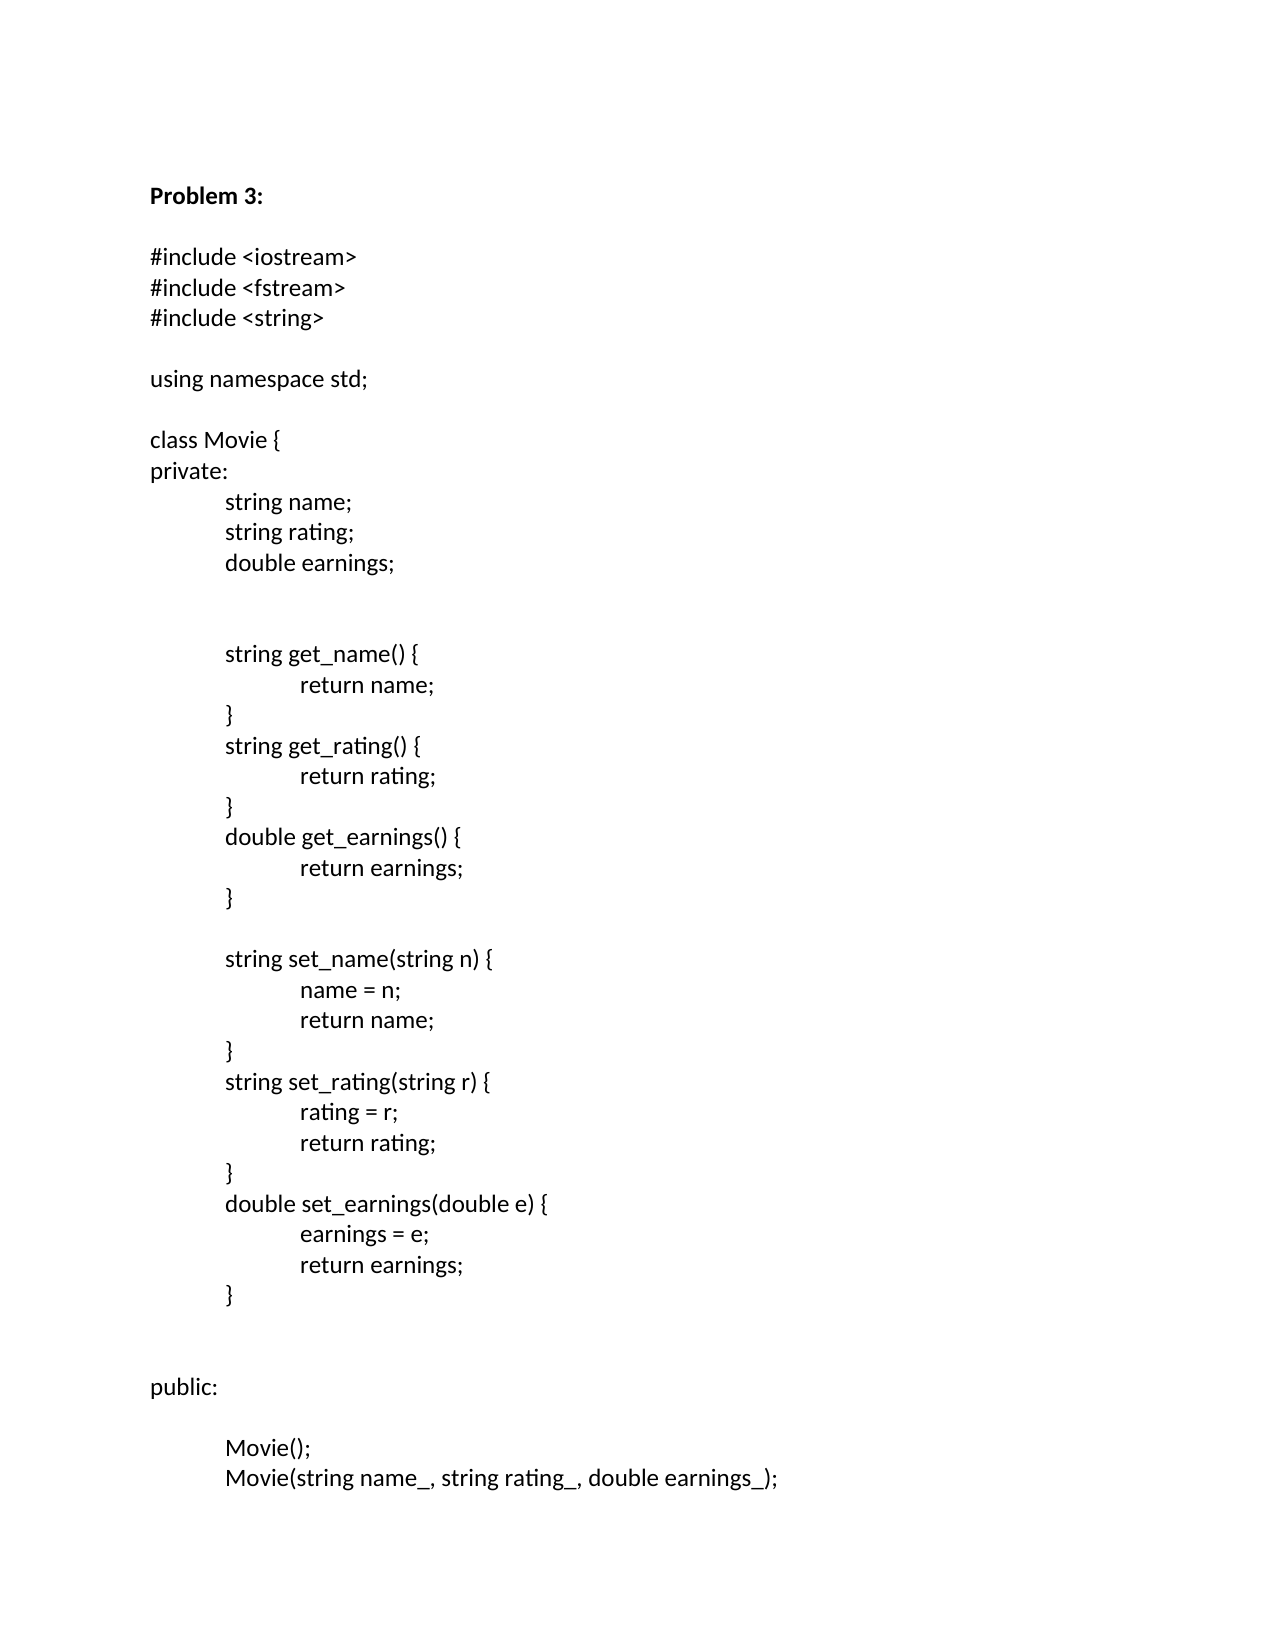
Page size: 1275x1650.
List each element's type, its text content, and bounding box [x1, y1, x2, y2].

text string name; [150, 486, 1125, 516]
text return rating; [150, 760, 1125, 791]
text double get_earnings() { [150, 821, 1125, 852]
text string set_rating(string r) { [150, 1066, 1125, 1096]
text string get_name() { [150, 638, 1125, 669]
text #include <string> [150, 303, 1125, 333]
text return name; [150, 669, 1125, 699]
text double earnings; [150, 547, 1125, 577]
text #include <iostream> [150, 242, 1125, 272]
text } [150, 1157, 1125, 1188]
text Movie(string name_, string rating_, double earnings_); [150, 1462, 1125, 1493]
text rating = r; [150, 1096, 1125, 1127]
text string get_rating() { [150, 730, 1125, 760]
text name = n; [150, 974, 1125, 1004]
text return earnings; [150, 852, 1125, 882]
text } [150, 1279, 1125, 1310]
text } [150, 699, 1125, 730]
text return earnings; [150, 1249, 1125, 1279]
text } [150, 791, 1125, 821]
text #include <fstream> [150, 272, 1125, 303]
text return name; [150, 1004, 1125, 1035]
text } [150, 1035, 1125, 1066]
text double set_earnings(double e) { [150, 1188, 1125, 1218]
text earnings = e; [150, 1218, 1125, 1249]
text Problem 3: [150, 181, 1125, 211]
text public: [150, 1371, 1125, 1401]
text return rating; [150, 1127, 1125, 1157]
text string rating; [150, 516, 1125, 547]
text class Movie { [150, 425, 1125, 455]
text Movie(); [150, 1432, 1125, 1462]
text string set_name(string n) { [150, 943, 1125, 974]
text using namespace std; [150, 364, 1125, 394]
text private: [150, 455, 1125, 486]
text } [150, 882, 1125, 913]
